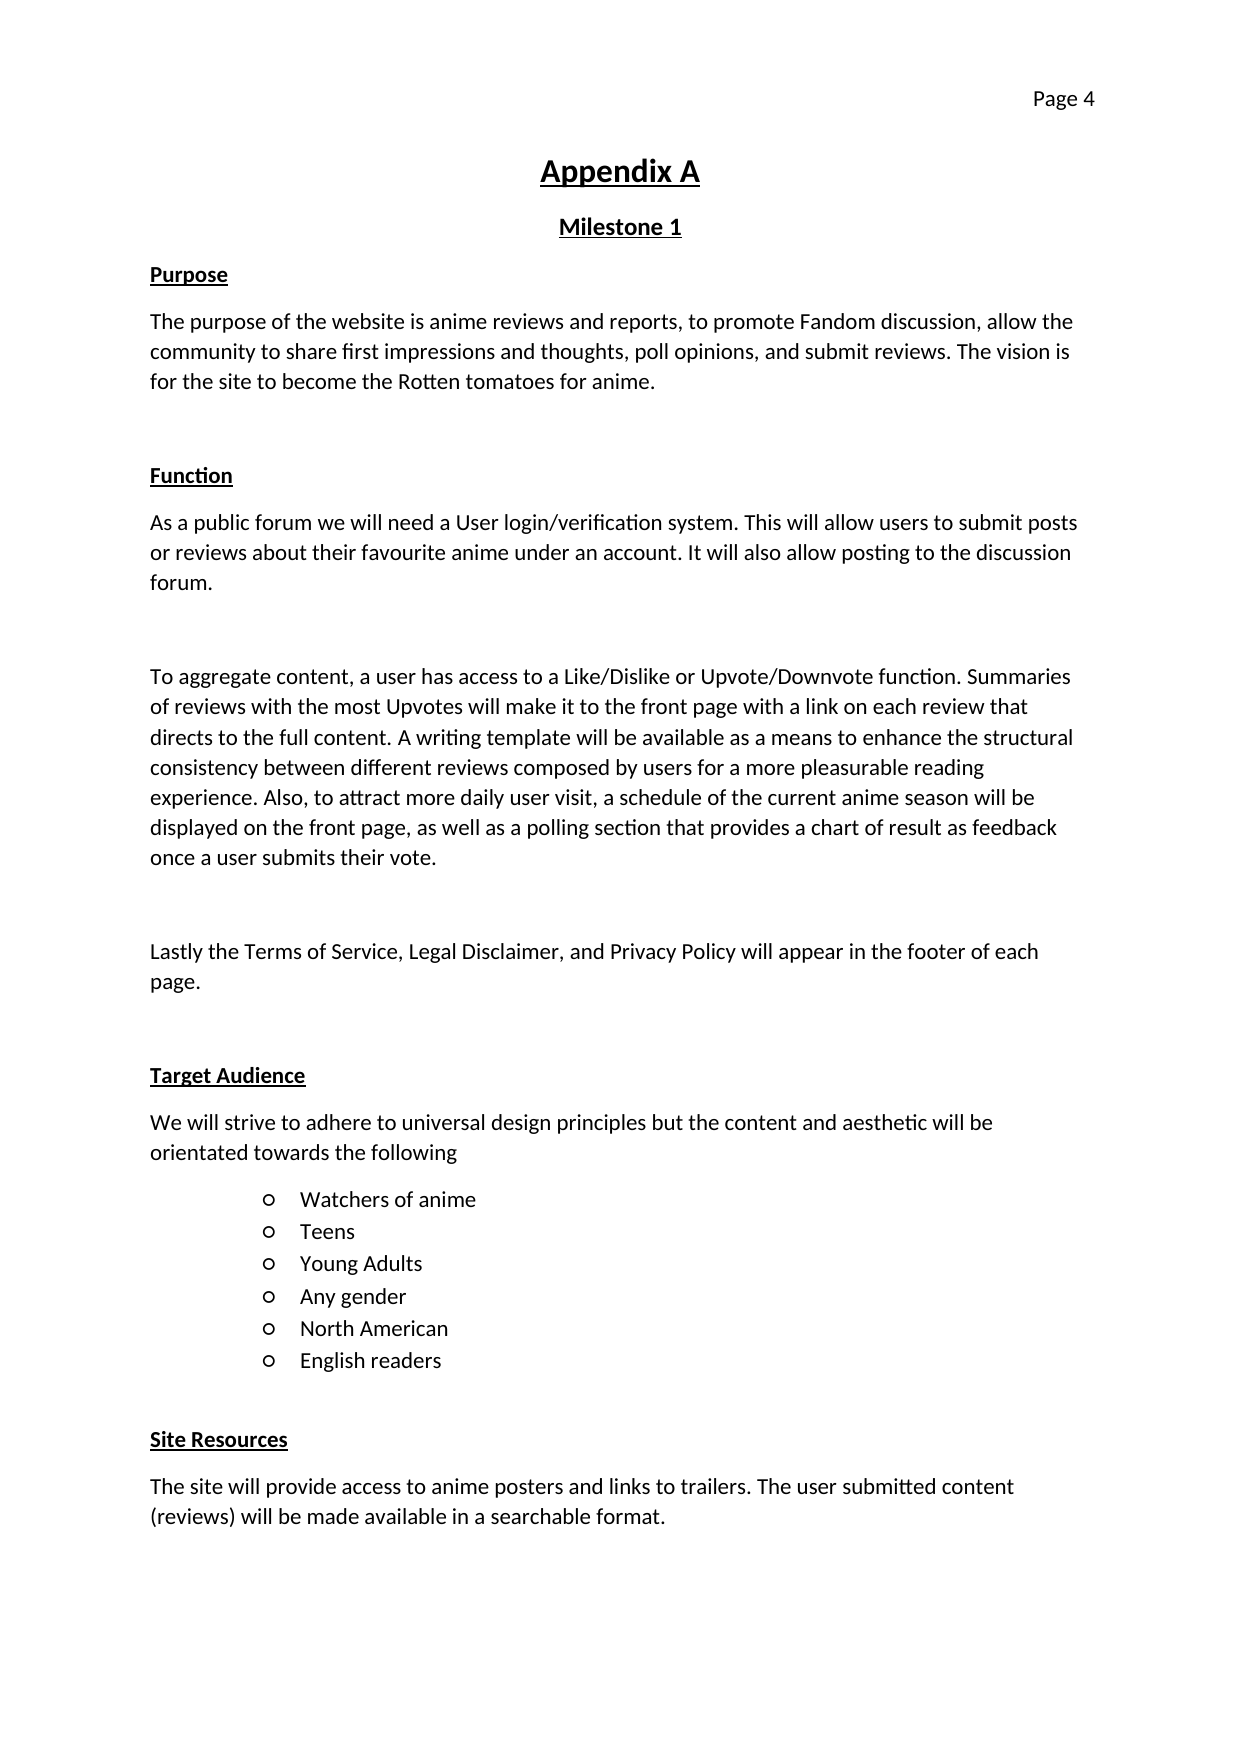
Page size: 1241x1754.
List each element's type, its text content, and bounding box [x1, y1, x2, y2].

text Purpose [150, 260, 1090, 288]
list Teens [262, 1217, 1090, 1245]
list Young Adults [262, 1249, 1090, 1278]
text The purpose of the website is anime reviews and reports, to promote Fandom discussion, allow the community to share first impressions and thoughts, poll opinions, and submit reviews. The vision is for the site to become the Rotten tomatoes for anime. [150, 307, 1090, 396]
text The site will provide access to anime posters and links to trailers. The user submitted content (reviews) will be made available in a searchable format. [150, 1472, 1090, 1530]
text Appendix A [150, 150, 1090, 191]
text Milestone 1 [150, 211, 1090, 241]
list Any gender [262, 1282, 1090, 1310]
text Function [150, 461, 1090, 489]
list North American [262, 1314, 1090, 1342]
text To aggregate content, a user has access to a Like/Dislike or Upvote/Downvote function. Summaries of reviews with the most Upvotes will make it to the front page with a link on each review that directs to the full content. A writing template will be available as a means to enhance the structural consistency between different reviews composed by users for a more pleasurable reading experience. Also, to attract more daily user visit, a schedule of the current anime season will be displayed on the front page, as well as a polling section that provides a chart of result as feedback once a user submits their vote. [150, 662, 1090, 872]
list Watchers of anime [262, 1185, 1090, 1213]
text Target Audience [150, 1061, 1090, 1089]
text Lastly the Terms of Service, Legal Disclaimer, and Privacy Policy will appear in the footer of each page. [150, 937, 1090, 996]
text Site Resources [150, 1425, 1090, 1453]
text We will strive to adhere to universal design principles but the content and aesthetic will be orientated towards the following [150, 1108, 1090, 1166]
list English readers [262, 1346, 1090, 1374]
text As a public forum we will need a User login/verification system. This will allow users to submit posts or reviews about their favourite anime under an account. It will also allow posting to the discussion forum. [150, 508, 1090, 597]
